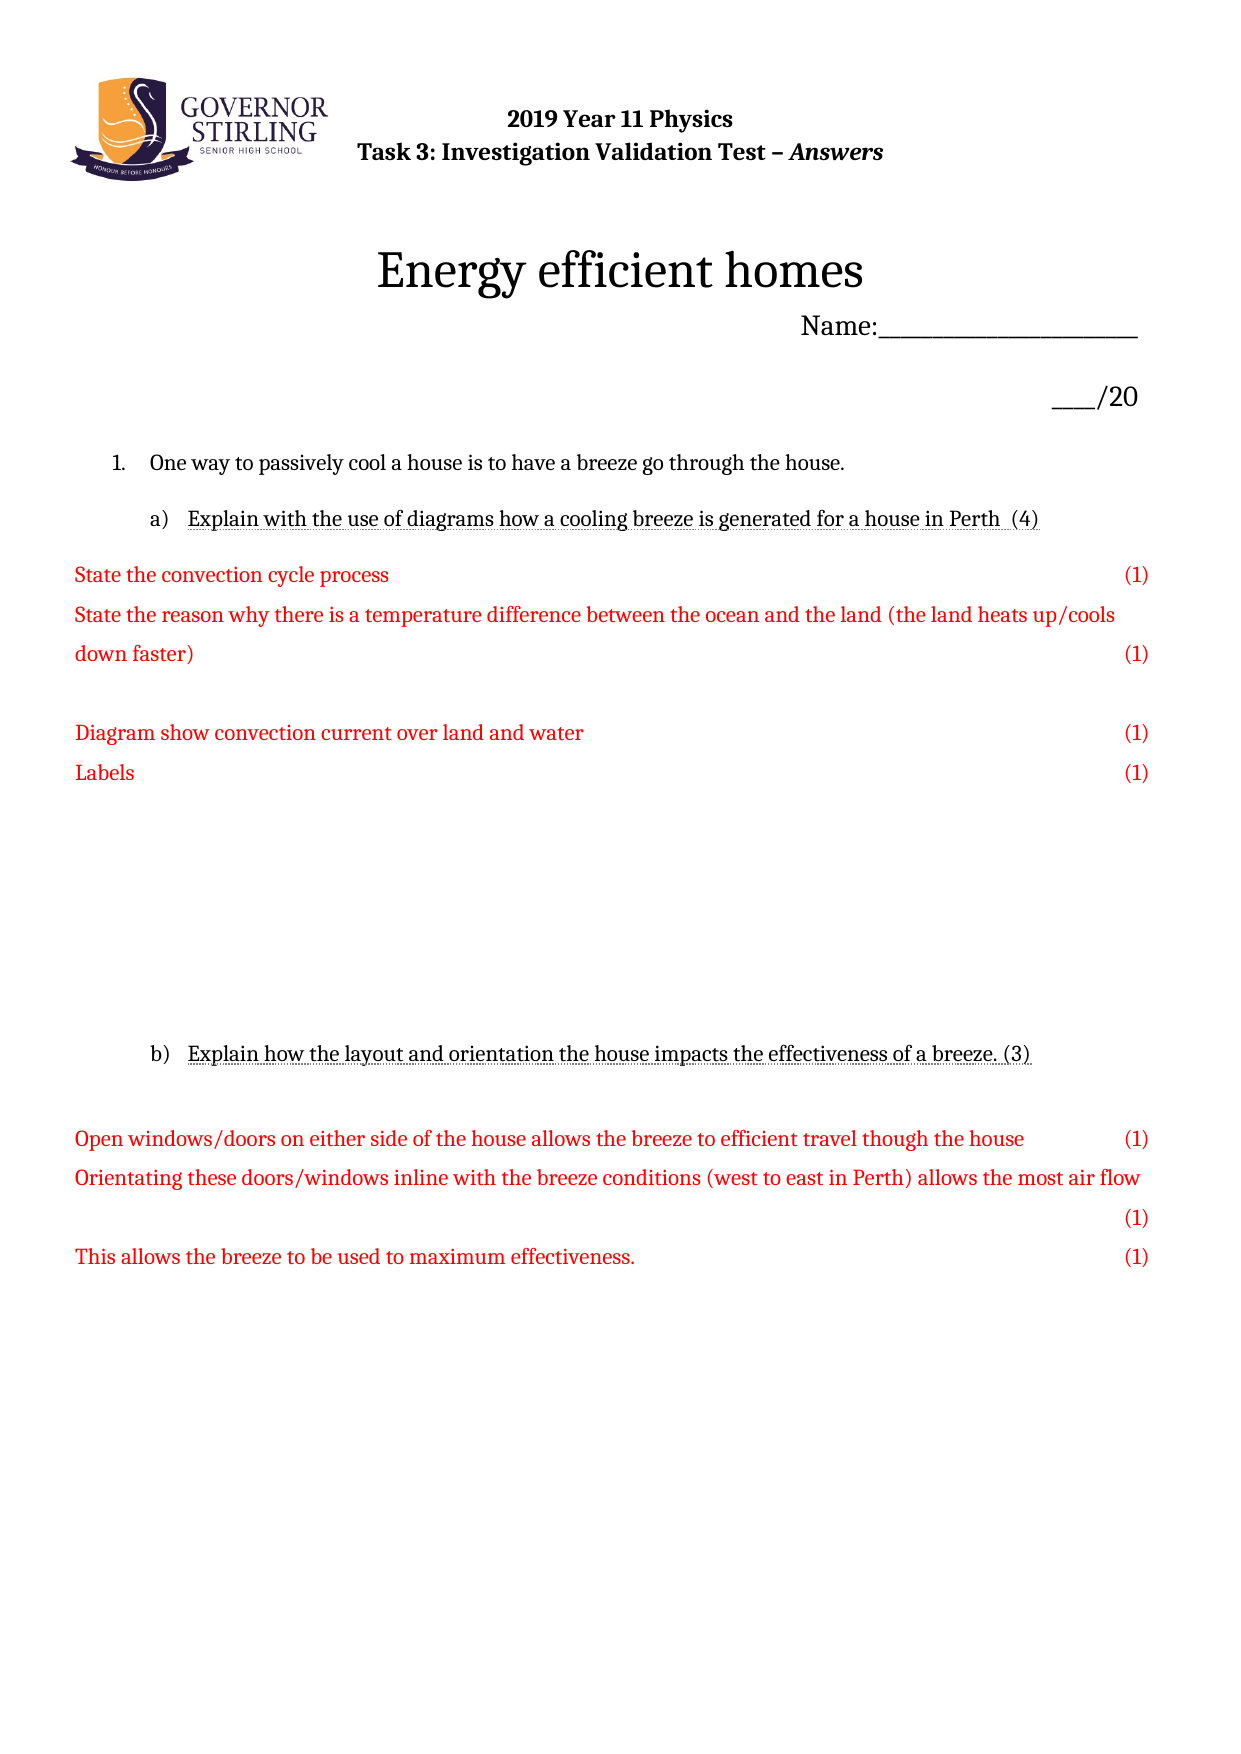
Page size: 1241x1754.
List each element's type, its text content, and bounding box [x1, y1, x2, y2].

text Open windows/doors on either side of the house allows the breeze to efficient travel though the house (1) [75, 1125, 1165, 1152]
text Task 3: Investigation Validation Test – Answers [75, 138, 1165, 167]
text Name:________________________ [75, 309, 1165, 342]
text Labels (1) [75, 760, 1165, 786]
list Explain how the layout and orientation the house impacts the effectiveness of a breeze. (3) [150, 1041, 1165, 1067]
list Explain with the use of diagrams how a cooling breeze is generated for a house in Perth (4) [150, 506, 1165, 532]
list One way to passively cool a house is to have a breeze go through the house. [112, 449, 1165, 476]
text Orientating these doors/windows inline with the breeze conditions (west to east in Perth) allows the most air flow (1) [75, 1165, 1165, 1231]
text Energy efficient homes [75, 240, 1165, 300]
text 2019 Year 11 Physics [75, 105, 1165, 134]
text State the convection cycle process (1) [75, 562, 1165, 589]
text State the reason why there is a temperature difference between the ocean and the land (the land heats up/cools down faster) (1) [75, 602, 1165, 668]
picture [59, 76, 337, 188]
text ____/20 [75, 381, 1165, 414]
text This allows the breeze to be used to maximum effectiveness. (1) [75, 1244, 1165, 1270]
text Diagram show convection current over land and water (1) [75, 720, 1165, 747]
